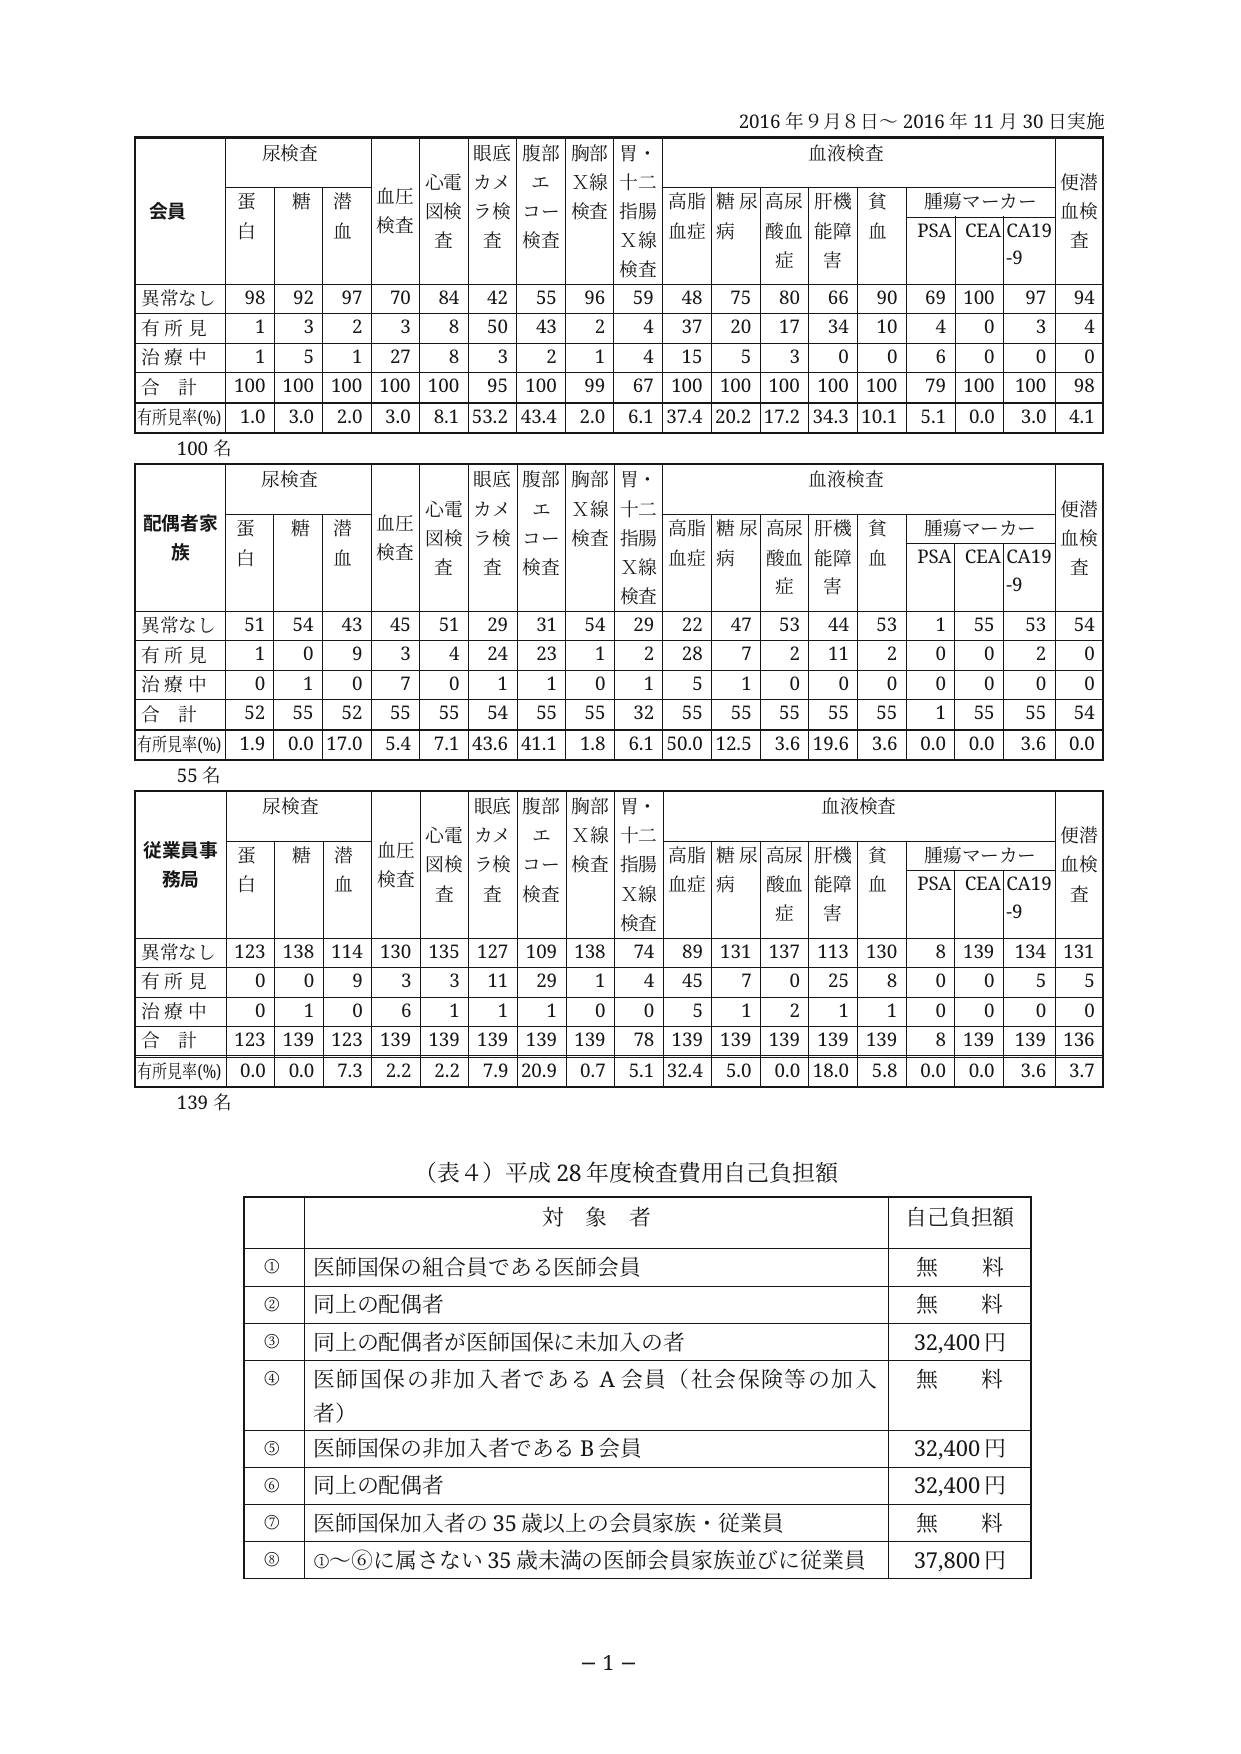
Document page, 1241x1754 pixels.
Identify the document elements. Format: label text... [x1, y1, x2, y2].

table_header 自己負担額 [889, 1198, 1030, 1248]
table_cell 53.2 [469, 404, 516, 432]
table_cell 1 [566, 641, 614, 669]
table_cell PSA [907, 871, 954, 937]
table_cell 139 [712, 1027, 760, 1055]
table_cell 有所見率(%) [136, 404, 225, 432]
table_cell 98 [226, 285, 274, 313]
table_cell 5.0 [712, 1058, 760, 1086]
table_cell 3.6 [858, 731, 906, 759]
table_cell 糖尿病 [712, 842, 760, 937]
table_cell 79 [907, 373, 955, 402]
table_cell 139 [469, 1027, 517, 1055]
table_cell 55 [274, 700, 322, 728]
table_cell 54 [274, 612, 322, 640]
table_cell 137 [761, 939, 808, 967]
table_cell 100 [858, 373, 906, 402]
table_cell 0.0 [907, 1058, 954, 1086]
table_cell 48 [663, 285, 711, 313]
text 100 名 [158, 434, 1116, 461]
table_cell 無 料 [889, 1249, 1030, 1286]
table_cell 0 [956, 314, 1003, 343]
table_cell 潜血 [324, 842, 371, 937]
table_cell 医師国保の組合員である医師会員 [305, 1249, 888, 1286]
table_cell 54 [1056, 612, 1102, 640]
table_cell 高尿酸血症 [761, 842, 808, 937]
table_cell 0 [226, 671, 273, 699]
table_cell 治 療 中 [136, 998, 226, 1026]
table_cell 6 [372, 998, 420, 1026]
table_cell 無 料 [889, 1361, 1030, 1429]
table_cell 69 [907, 285, 955, 313]
table_cell 55 [517, 285, 565, 313]
table_cell 50 [469, 314, 516, 343]
table_cell 0 [323, 671, 371, 699]
table_cell 潜血 [323, 515, 371, 611]
table_header 眼底カメラ検査 [469, 139, 516, 284]
table_cell 37.4 [663, 404, 711, 432]
table_cell 95 [469, 373, 516, 402]
table_cell 3 [275, 314, 322, 343]
table_cell 34 [809, 314, 857, 343]
table_cell 54 [1056, 700, 1102, 728]
table_cell 100 [712, 373, 760, 402]
table_cell 1 [226, 641, 273, 669]
table_cell 55 [663, 700, 711, 728]
table_cell PSA [907, 544, 954, 611]
table_cell 6.1 [615, 731, 662, 759]
table_cell 1 [469, 998, 517, 1026]
table_cell 1.0 [226, 404, 274, 432]
table_cell 8.1 [420, 404, 468, 432]
table_cell 98 [1056, 373, 1102, 402]
table_cell 139 [955, 939, 1003, 967]
table_cell 32 [615, 700, 662, 728]
table_cell 2 [1004, 641, 1055, 669]
table_cell 糖 [274, 515, 322, 611]
table_cell 25 [809, 968, 857, 996]
table_header 腹部エコー検査 [518, 792, 566, 937]
table_cell 異常なし [136, 939, 226, 967]
table_header 血圧検査 [372, 139, 419, 284]
table_cell 32,400円 [889, 1324, 1030, 1360]
table_cell 131 [1056, 939, 1102, 967]
table_cell 同上の配偶者が医師国保に未加入の者 [305, 1324, 888, 1360]
table_cell 3 [372, 641, 419, 669]
table_cell 0 [274, 641, 322, 669]
table_cell 97 [323, 285, 371, 313]
table_cell 8 [907, 1027, 954, 1055]
table_cell 2.0 [566, 404, 613, 432]
table_cell 1.8 [566, 731, 614, 759]
table_cell 7 [712, 641, 760, 669]
table_cell 12.5 [712, 731, 760, 759]
table_cell 9 [323, 641, 371, 669]
table_cell 0 [1056, 641, 1102, 669]
table_cell 4 [907, 314, 955, 343]
table_cell 4 [615, 968, 663, 996]
table_cell 3 [1004, 314, 1055, 343]
table_cell 53 [761, 612, 808, 640]
table_cell 52 [323, 700, 371, 728]
table_cell 96 [566, 285, 613, 313]
table_cell 55 [761, 700, 808, 728]
table_cell 有 所 見 [136, 314, 225, 343]
table_cell 糖 [275, 842, 323, 937]
table_header 血圧検査 [372, 465, 419, 611]
table_cell 10 [858, 314, 906, 343]
table_cell 0 [1004, 998, 1055, 1026]
table_cell 55 [1004, 700, 1055, 728]
table_cell 糖 [275, 188, 322, 284]
table_cell 55 [955, 700, 1003, 728]
table_cell 2 [323, 314, 371, 343]
table_cell 0 [761, 671, 808, 699]
table_cell 109 [518, 939, 566, 967]
table_header 血液検査 [663, 139, 906, 187]
table_cell 0 [1056, 998, 1102, 1026]
table_cell 5.4 [372, 731, 419, 759]
table_cell 130 [372, 939, 420, 967]
table_cell 3.6 [761, 731, 808, 759]
table_header 会員 [136, 139, 225, 284]
table_header 血液検査 [663, 465, 906, 514]
table_cell 有所見率(%) [136, 731, 225, 759]
table_cell 0.0 [1056, 731, 1102, 759]
table_cell 1 [907, 700, 954, 728]
table_cell 32,400円 [889, 1468, 1030, 1504]
table_cell 136 [1056, 1027, 1102, 1055]
table_cell 蛋白 [226, 188, 274, 284]
table_cell 0 [1004, 344, 1055, 372]
table_cell 92 [275, 285, 322, 313]
table_cell 100 [323, 373, 371, 402]
table_cell 肝機能障害 [809, 515, 857, 611]
table_cell 1 [712, 671, 760, 699]
table_cell CA19-9 [1004, 218, 1055, 284]
table_header 腹部エコー検査 [518, 465, 565, 611]
table_cell 0 [955, 968, 1003, 996]
table_cell 0 [858, 671, 906, 699]
table_cell 4 [614, 344, 662, 372]
table_cell 1 [809, 998, 857, 1026]
table_cell 7.9 [469, 1058, 517, 1086]
table_cell ③ [245, 1324, 304, 1360]
table_cell 高脂血症 [663, 515, 711, 611]
table_header 眼底カメラ検査 [469, 465, 517, 611]
table_cell 0 [227, 968, 274, 996]
table_cell 138 [275, 939, 323, 967]
table_cell 0 [1004, 671, 1055, 699]
table_cell 135 [421, 939, 468, 967]
table_cell 1 [615, 671, 662, 699]
table_header [323, 139, 371, 187]
table_cell 2 [761, 641, 808, 669]
table_cell 20.9 [518, 1058, 566, 1086]
table_cell 0.0 [227, 1058, 274, 1086]
table_cell 17 [761, 314, 808, 343]
table_cell 139 [809, 1027, 857, 1055]
table_cell 43 [323, 612, 371, 640]
table_header 対 象 者 [305, 1198, 888, 1248]
table_cell 55 [566, 700, 614, 728]
table_cell 無 料 [889, 1287, 1030, 1323]
table_cell 5 [275, 344, 322, 372]
table_cell 0 [955, 671, 1003, 699]
table_cell ⑦ [245, 1505, 304, 1541]
table_cell CEA [955, 544, 1003, 611]
table_cell 7 [372, 671, 419, 699]
table_cell 100 [956, 285, 1003, 313]
table_cell 腫瘍マーカー [907, 842, 1055, 870]
table_cell 100 [226, 373, 274, 402]
table_cell 19.6 [809, 731, 857, 759]
table_header 眼底カメラ検査 [469, 792, 517, 937]
table_cell 7.3 [324, 1058, 371, 1086]
table_cell 4 [614, 314, 662, 343]
table_cell 0 [1056, 344, 1102, 372]
table_header 従業員事務局 [136, 792, 226, 937]
table_cell 1 [907, 612, 954, 640]
table_cell CEA [955, 871, 1003, 937]
table_cell 5 [712, 344, 760, 372]
table_cell 0.7 [567, 1058, 614, 1086]
table_cell 55 [809, 700, 857, 728]
table_cell 3.0 [1004, 404, 1055, 432]
table_cell 1 [323, 344, 371, 372]
table_cell 治 療 中 [136, 671, 225, 699]
table_cell ⑧ [245, 1542, 304, 1578]
table_cell 腫瘍マーカー [907, 188, 1055, 216]
table_cell 45 [664, 968, 711, 996]
subtitle （表４）平成28年度検査費用自己負担額 [137, 1155, 1116, 1188]
table_cell 0.0 [274, 731, 322, 759]
table_cell 3 [372, 968, 420, 996]
table_header 便潜血検査 [1056, 792, 1102, 937]
table_cell 44 [809, 612, 857, 640]
table_cell 51 [226, 612, 273, 640]
table_cell 0 [420, 671, 468, 699]
table_cell 139 [567, 1027, 614, 1055]
table_header [245, 1198, 304, 1248]
table_cell ⑤ [245, 1431, 304, 1467]
table_cell 1.9 [226, 731, 273, 759]
table_cell 0 [907, 968, 954, 996]
table_cell 22 [663, 612, 711, 640]
table_cell 0 [809, 671, 857, 699]
table_cell 3 [372, 314, 419, 343]
table_cell 0.0 [275, 1058, 323, 1086]
table_cell 67 [614, 373, 662, 402]
table_cell 6 [907, 344, 955, 372]
table_cell 50.0 [663, 731, 711, 759]
table_cell 32,400円 [889, 1431, 1030, 1467]
table_cell 1 [567, 968, 614, 996]
table_cell 高尿酸血症 [761, 188, 808, 284]
text 2016 年９月８日～ 2016 年 11 月 30 日実施 [135, 107, 1104, 134]
text 55 名 [158, 761, 1116, 788]
table_cell ① [245, 1249, 304, 1286]
table_cell 2.2 [372, 1058, 420, 1086]
table_header 胃・十二指腸Ｘ線検査 [615, 792, 663, 937]
table_cell 0 [907, 671, 954, 699]
table_cell 腫瘍マーカー [907, 515, 1055, 543]
table_cell 8 [420, 344, 468, 372]
table_cell 医師国保加入者の35歳以上の会員家族・従業員 [305, 1505, 888, 1541]
table_cell 0 [907, 641, 954, 669]
table_cell 0 [761, 968, 808, 996]
table_cell 51 [420, 612, 468, 640]
table_cell 41.1 [518, 731, 565, 759]
table_cell 2.2 [421, 1058, 468, 1086]
table_header [323, 792, 371, 841]
table_header 心電図検査 [420, 139, 468, 284]
table_header 腹部エコー検査 [517, 139, 565, 284]
table_cell 5 [1004, 968, 1055, 996]
table_cell 0 [955, 641, 1003, 669]
table_cell 0 [1056, 671, 1102, 699]
table_cell 29 [615, 612, 662, 640]
table_cell 3.0 [372, 404, 419, 432]
table_cell 5.1 [907, 404, 955, 432]
table_cell 1 [274, 671, 322, 699]
table_cell 0 [955, 998, 1003, 1026]
table_cell 1 [275, 998, 323, 1026]
table_cell 3.6 [1004, 731, 1055, 759]
table_cell 0.0 [956, 404, 1003, 432]
table_header 血圧検査 [372, 792, 420, 937]
table_cell 3 [761, 344, 808, 372]
table_header 尿検査 [226, 465, 322, 514]
table_cell 貧血 [858, 515, 906, 611]
table_header 胸部Ｘ線検査 [566, 139, 613, 284]
table_cell 1 [712, 998, 760, 1026]
table_cell 合 計 [136, 1027, 226, 1055]
table_cell 100 [372, 373, 419, 402]
table_cell 55 [858, 700, 906, 728]
table_cell 55 [712, 700, 760, 728]
table_cell 139 [421, 1027, 468, 1055]
table_header 配偶者家族 [136, 465, 225, 611]
table_cell 肝機能障害 [809, 188, 857, 284]
table_cell 42 [469, 285, 516, 313]
table_cell 139 [1004, 1027, 1055, 1055]
table_cell ⑥ [245, 1468, 304, 1504]
table_cell 74 [615, 939, 663, 967]
table_cell 貧血 [858, 188, 906, 284]
table_cell 78 [615, 1027, 663, 1055]
table_cell 有所見率(%) [136, 1058, 226, 1086]
table_cell CA19-9 [1004, 544, 1055, 611]
table_cell 医師国保の非加入者であるB会員 [305, 1431, 888, 1467]
table_cell 1 [518, 998, 566, 1026]
table_cell 17.2 [761, 404, 808, 432]
table_cell 29 [469, 612, 517, 640]
table_cell 1 [518, 671, 565, 699]
table_cell ④ [245, 1361, 304, 1429]
table_cell 24 [469, 641, 517, 669]
table_cell 1 [469, 671, 517, 699]
table_cell 1 [858, 998, 906, 1026]
table_cell 15 [663, 344, 711, 372]
table_cell 2 [566, 314, 613, 343]
table_cell 55 [518, 700, 565, 728]
table_cell 100 [517, 373, 565, 402]
table_cell 潜血 [323, 188, 371, 284]
table_cell 3.7 [1056, 1058, 1102, 1086]
table_cell 28 [663, 641, 711, 669]
table_cell 糖尿病 [712, 515, 760, 611]
table_cell 94 [1056, 285, 1102, 313]
table_cell 2.0 [323, 404, 371, 432]
table_cell 肝機能障害 [809, 842, 857, 937]
table_cell 29 [518, 968, 566, 996]
table_cell 37,800円 [889, 1542, 1030, 1578]
table_cell 54 [469, 700, 517, 728]
table_cell 139 [275, 1027, 323, 1055]
table_cell 0.0 [955, 731, 1003, 759]
table_cell 高尿酸血症 [761, 515, 808, 611]
table_cell 100 [275, 373, 322, 402]
table_cell 0.0 [955, 1058, 1003, 1086]
table_cell 100 [420, 373, 468, 402]
table_cell 有 所 見 [136, 641, 225, 669]
table_cell 75 [712, 285, 760, 313]
table_header 心電図検査 [420, 465, 468, 611]
table_cell 異常なし [136, 612, 225, 640]
table_cell 貧血 [858, 842, 906, 937]
table_cell 3 [469, 344, 516, 372]
table_header 便潜血検査 [1056, 465, 1102, 611]
table_cell 100 [663, 373, 711, 402]
table_cell 53 [858, 612, 906, 640]
table_header 胃・十二指腸Ｘ線検査 [614, 139, 662, 284]
table_cell 123 [227, 939, 274, 967]
table_cell 7.1 [420, 731, 468, 759]
table_header [906, 465, 1055, 514]
table_cell 1 [566, 344, 613, 372]
table_cell 2 [761, 998, 808, 1026]
table_cell 52 [226, 700, 273, 728]
table_cell 127 [469, 939, 517, 967]
table_cell 0 [227, 998, 274, 1026]
table_header 胸部Ｘ線検査 [567, 792, 614, 937]
table_cell ② [245, 1287, 304, 1323]
table_cell 43.4 [517, 404, 565, 432]
table_cell 97 [1004, 285, 1055, 313]
table_cell 32.4 [664, 1058, 711, 1086]
table_cell 55 [372, 700, 419, 728]
table_cell 123 [324, 1027, 371, 1055]
table_cell 1 [226, 314, 274, 343]
table_cell 4.1 [1056, 404, 1102, 432]
table_cell 11 [469, 968, 517, 996]
table_cell ①～⑥に属さない35歳未満の医師会員家族並びに従業員 [305, 1542, 888, 1578]
table_header 血液検査 [664, 792, 1055, 841]
table_cell 0 [324, 998, 371, 1026]
table_cell 8 [858, 968, 906, 996]
table_cell 18.0 [809, 1058, 857, 1086]
table_cell 53 [1004, 612, 1055, 640]
table_cell 4 [1056, 314, 1102, 343]
table_cell 5 [1056, 968, 1102, 996]
table_cell 糖尿病 [712, 188, 760, 284]
table_cell 5 [664, 998, 711, 1026]
table_cell 5 [663, 671, 711, 699]
table_cell 139 [372, 1027, 420, 1055]
table_cell 3.6 [1004, 1058, 1055, 1086]
table_cell 45 [372, 612, 419, 640]
table_cell 113 [809, 939, 857, 967]
table_cell 138 [567, 939, 614, 967]
table_cell 7 [712, 968, 760, 996]
table_cell 0 [566, 671, 614, 699]
table_cell 0 [615, 998, 663, 1026]
table_cell 0 [567, 998, 614, 1026]
table_header 尿検査 [226, 139, 323, 187]
table_cell 20 [712, 314, 760, 343]
table_header [906, 139, 1055, 187]
table_cell 6.1 [614, 404, 662, 432]
table_cell 蛋白 [227, 842, 274, 937]
table_cell 70 [372, 285, 419, 313]
table_cell 0 [858, 344, 906, 372]
table_cell 合 計 [136, 373, 225, 402]
table_cell 130 [858, 939, 906, 967]
table_header 尿検査 [227, 792, 323, 841]
table_cell 66 [809, 285, 857, 313]
table_header 便潜血検査 [1056, 139, 1102, 284]
table_cell 10.1 [858, 404, 906, 432]
table_cell 134 [1004, 939, 1055, 967]
table_cell 55 [955, 612, 1003, 640]
table_cell 139 [518, 1027, 566, 1055]
table_cell 合 計 [136, 700, 225, 728]
table_cell 11 [809, 641, 857, 669]
table_cell 59 [614, 285, 662, 313]
table_cell 80 [761, 285, 808, 313]
table_cell 0 [809, 344, 857, 372]
table_cell 100 [956, 373, 1003, 402]
table_cell 高脂血症 [664, 842, 711, 937]
table_cell 100 [1004, 373, 1055, 402]
table_cell 同上の配偶者 [305, 1468, 888, 1504]
table_header 胸部Ｘ線検査 [566, 465, 614, 611]
table_cell 0 [956, 344, 1003, 372]
table_cell 99 [566, 373, 613, 402]
table_cell 無 料 [889, 1505, 1030, 1541]
table_cell 8 [420, 314, 468, 343]
table_cell 27 [372, 344, 419, 372]
table_cell 治 療 中 [136, 344, 225, 372]
table_cell CA19-9 [1004, 871, 1055, 937]
table_cell 47 [712, 612, 760, 640]
table_cell 114 [324, 939, 371, 967]
table_cell 90 [858, 285, 906, 313]
text 139 名 [158, 1088, 1116, 1115]
table_cell 5.8 [858, 1058, 906, 1086]
table_cell 0.0 [761, 1058, 808, 1086]
table_cell 43 [517, 314, 565, 343]
table_cell 9 [324, 968, 371, 996]
table_header 胃・十二指腸Ｘ線検査 [615, 465, 662, 611]
table_cell 31 [518, 612, 565, 640]
table_cell 34.3 [809, 404, 857, 432]
table_cell 同上の配偶者 [305, 1287, 888, 1323]
table_cell CEA [956, 218, 1003, 284]
table_cell 55 [420, 700, 468, 728]
table_cell 23 [518, 641, 565, 669]
table_cell 2 [858, 641, 906, 669]
table_cell 100 [809, 373, 857, 402]
table_cell 3 [421, 968, 468, 996]
table_cell 100 [761, 373, 808, 402]
table_cell 異常なし [136, 285, 225, 313]
table_header [322, 465, 371, 514]
table_cell 84 [420, 285, 468, 313]
table_cell 5.1 [615, 1058, 663, 1086]
table_cell 139 [858, 1027, 906, 1055]
table_cell 0 [907, 998, 954, 1026]
table_cell 131 [712, 939, 760, 967]
table_cell 2 [517, 344, 565, 372]
table_cell 20.2 [712, 404, 760, 432]
table_cell 1 [421, 998, 468, 1026]
table_cell 89 [664, 939, 711, 967]
table_cell 123 [227, 1027, 274, 1055]
table_cell 54 [566, 612, 614, 640]
table_cell 139 [664, 1027, 711, 1055]
table_cell 139 [761, 1027, 808, 1055]
table_header 心電図検査 [421, 792, 468, 937]
table_cell 医師国保の非加入者であるA会員（社会保険等の加入者） [305, 1361, 888, 1429]
table_cell 2 [615, 641, 662, 669]
table_cell 43.6 [469, 731, 517, 759]
table_cell 蛋白 [226, 515, 273, 611]
table_cell 139 [955, 1027, 1003, 1055]
table_cell 0 [275, 968, 323, 996]
table_cell 8 [907, 939, 954, 967]
table_cell 3.0 [275, 404, 322, 432]
table_cell 37 [663, 314, 711, 343]
table_cell 高脂血症 [663, 188, 711, 284]
table_cell 0.0 [907, 731, 954, 759]
table_cell 17.0 [323, 731, 371, 759]
table_cell 1 [226, 344, 274, 372]
table_cell 4 [420, 641, 468, 669]
table_cell PSA [907, 218, 955, 284]
table_cell 有 所 見 [136, 968, 226, 996]
